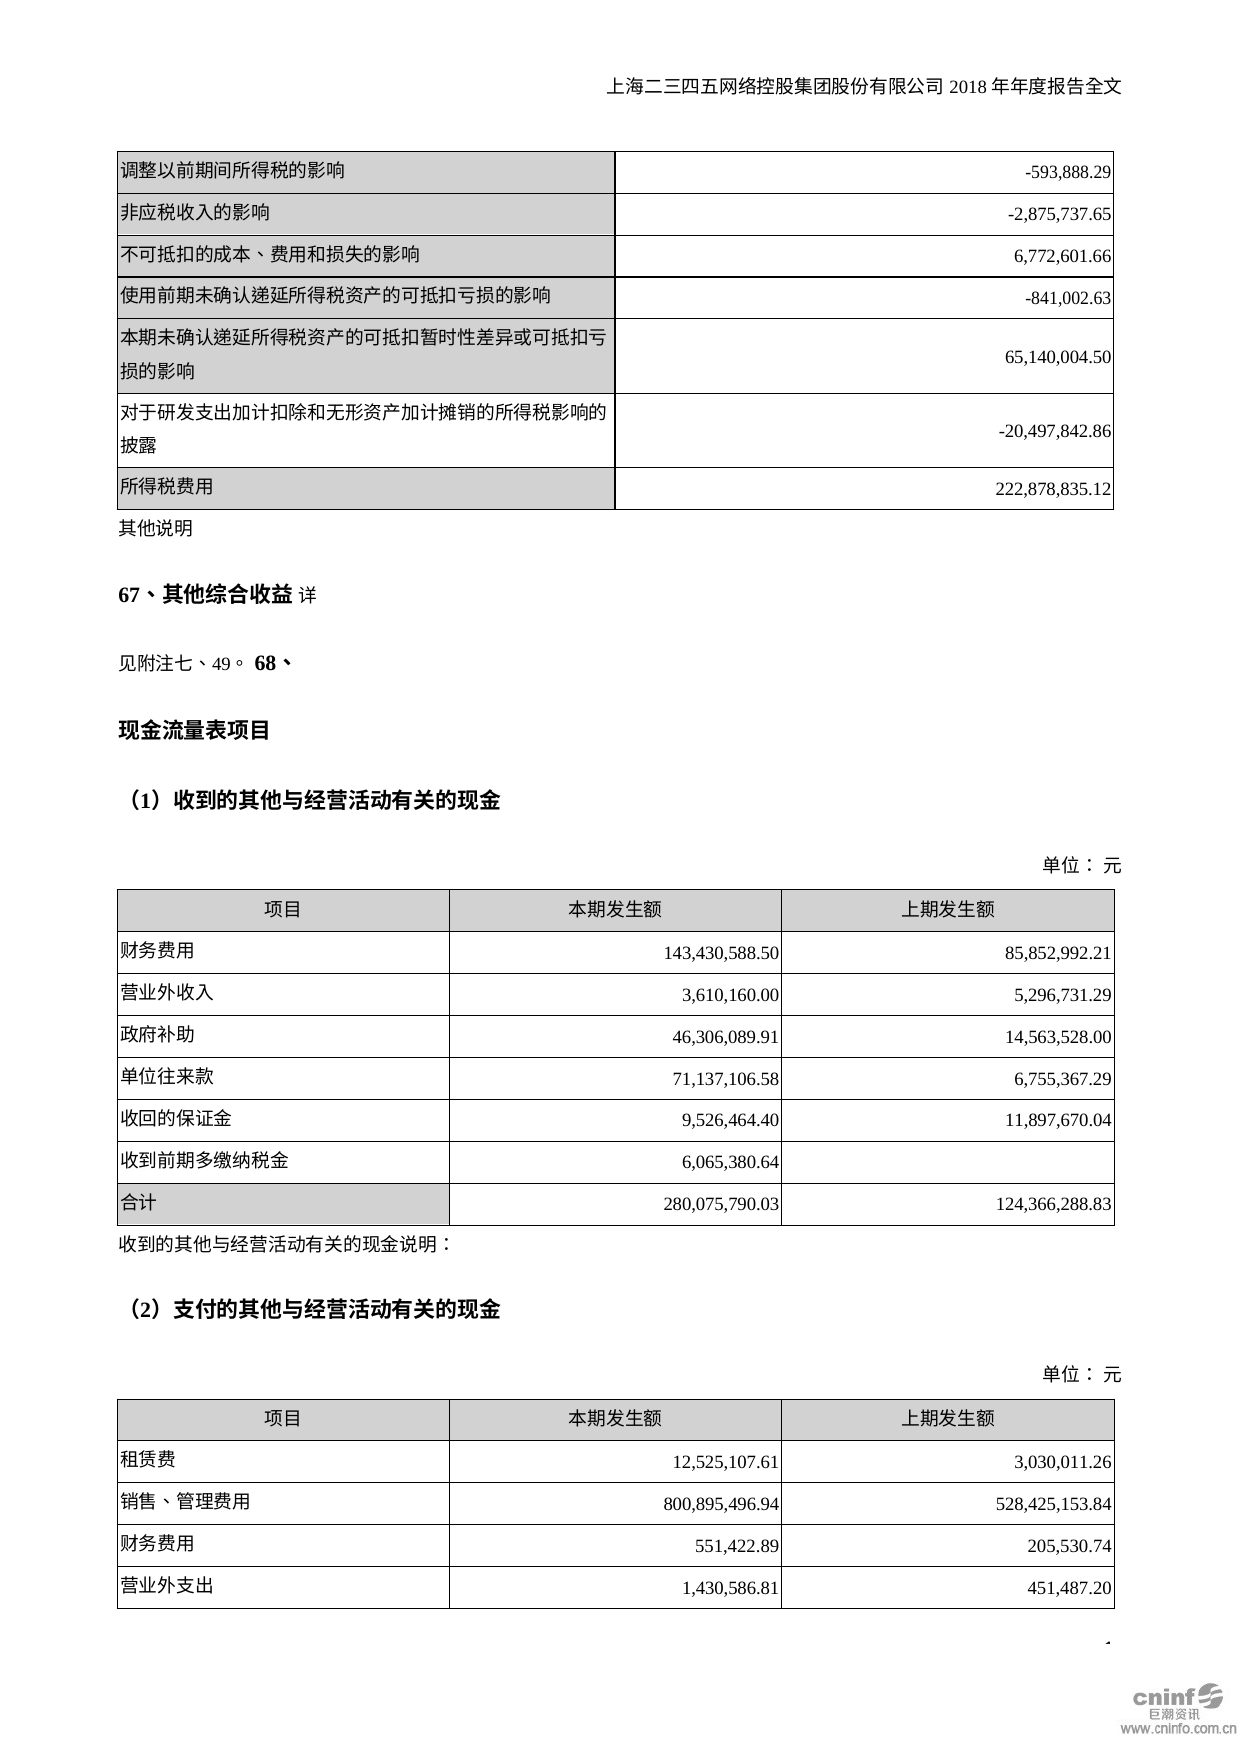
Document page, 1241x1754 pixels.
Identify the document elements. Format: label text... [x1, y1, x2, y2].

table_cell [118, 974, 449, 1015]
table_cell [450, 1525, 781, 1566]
subtitle （2）支付的其他与经营活动有关的现金 [118, 1294, 1240, 1324]
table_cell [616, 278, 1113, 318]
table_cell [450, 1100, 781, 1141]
subtitle （1）收到的其他与经营活动有关的现金 [118, 785, 1240, 815]
text 67、其他综合收益 详见附注七、49。 68、现金流量表项目 [118, 579, 318, 744]
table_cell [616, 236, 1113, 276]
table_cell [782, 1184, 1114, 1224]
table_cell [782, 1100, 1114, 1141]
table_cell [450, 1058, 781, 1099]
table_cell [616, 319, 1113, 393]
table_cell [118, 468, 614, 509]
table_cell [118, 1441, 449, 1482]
text 其他说明 [118, 515, 1240, 541]
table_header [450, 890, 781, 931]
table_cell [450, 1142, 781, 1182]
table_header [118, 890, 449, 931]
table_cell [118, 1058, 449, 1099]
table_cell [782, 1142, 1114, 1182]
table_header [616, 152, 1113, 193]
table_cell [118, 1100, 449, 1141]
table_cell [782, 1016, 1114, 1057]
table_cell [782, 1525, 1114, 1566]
text 单位： 元 [118, 1362, 1122, 1387]
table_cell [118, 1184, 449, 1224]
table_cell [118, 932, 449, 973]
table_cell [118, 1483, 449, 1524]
text 收到的其他与经营活动有关的现金说明： [118, 1231, 1240, 1256]
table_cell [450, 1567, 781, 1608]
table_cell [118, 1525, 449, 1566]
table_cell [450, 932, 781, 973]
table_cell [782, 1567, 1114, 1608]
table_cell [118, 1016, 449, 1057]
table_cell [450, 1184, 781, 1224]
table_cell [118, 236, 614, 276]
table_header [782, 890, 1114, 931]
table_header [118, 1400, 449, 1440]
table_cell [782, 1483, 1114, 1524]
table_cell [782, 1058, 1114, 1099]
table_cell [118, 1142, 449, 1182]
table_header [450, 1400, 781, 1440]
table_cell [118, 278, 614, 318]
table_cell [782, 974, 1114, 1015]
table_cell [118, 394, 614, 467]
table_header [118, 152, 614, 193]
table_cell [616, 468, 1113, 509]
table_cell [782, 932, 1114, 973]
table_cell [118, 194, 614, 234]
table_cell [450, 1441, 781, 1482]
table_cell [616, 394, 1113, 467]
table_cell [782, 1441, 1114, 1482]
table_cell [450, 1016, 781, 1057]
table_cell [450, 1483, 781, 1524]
picture [1115, 1680, 1240, 1737]
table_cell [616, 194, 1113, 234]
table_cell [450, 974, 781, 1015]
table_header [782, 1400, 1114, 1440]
text 单位： 元 [118, 852, 1122, 878]
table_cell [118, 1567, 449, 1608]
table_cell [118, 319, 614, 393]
